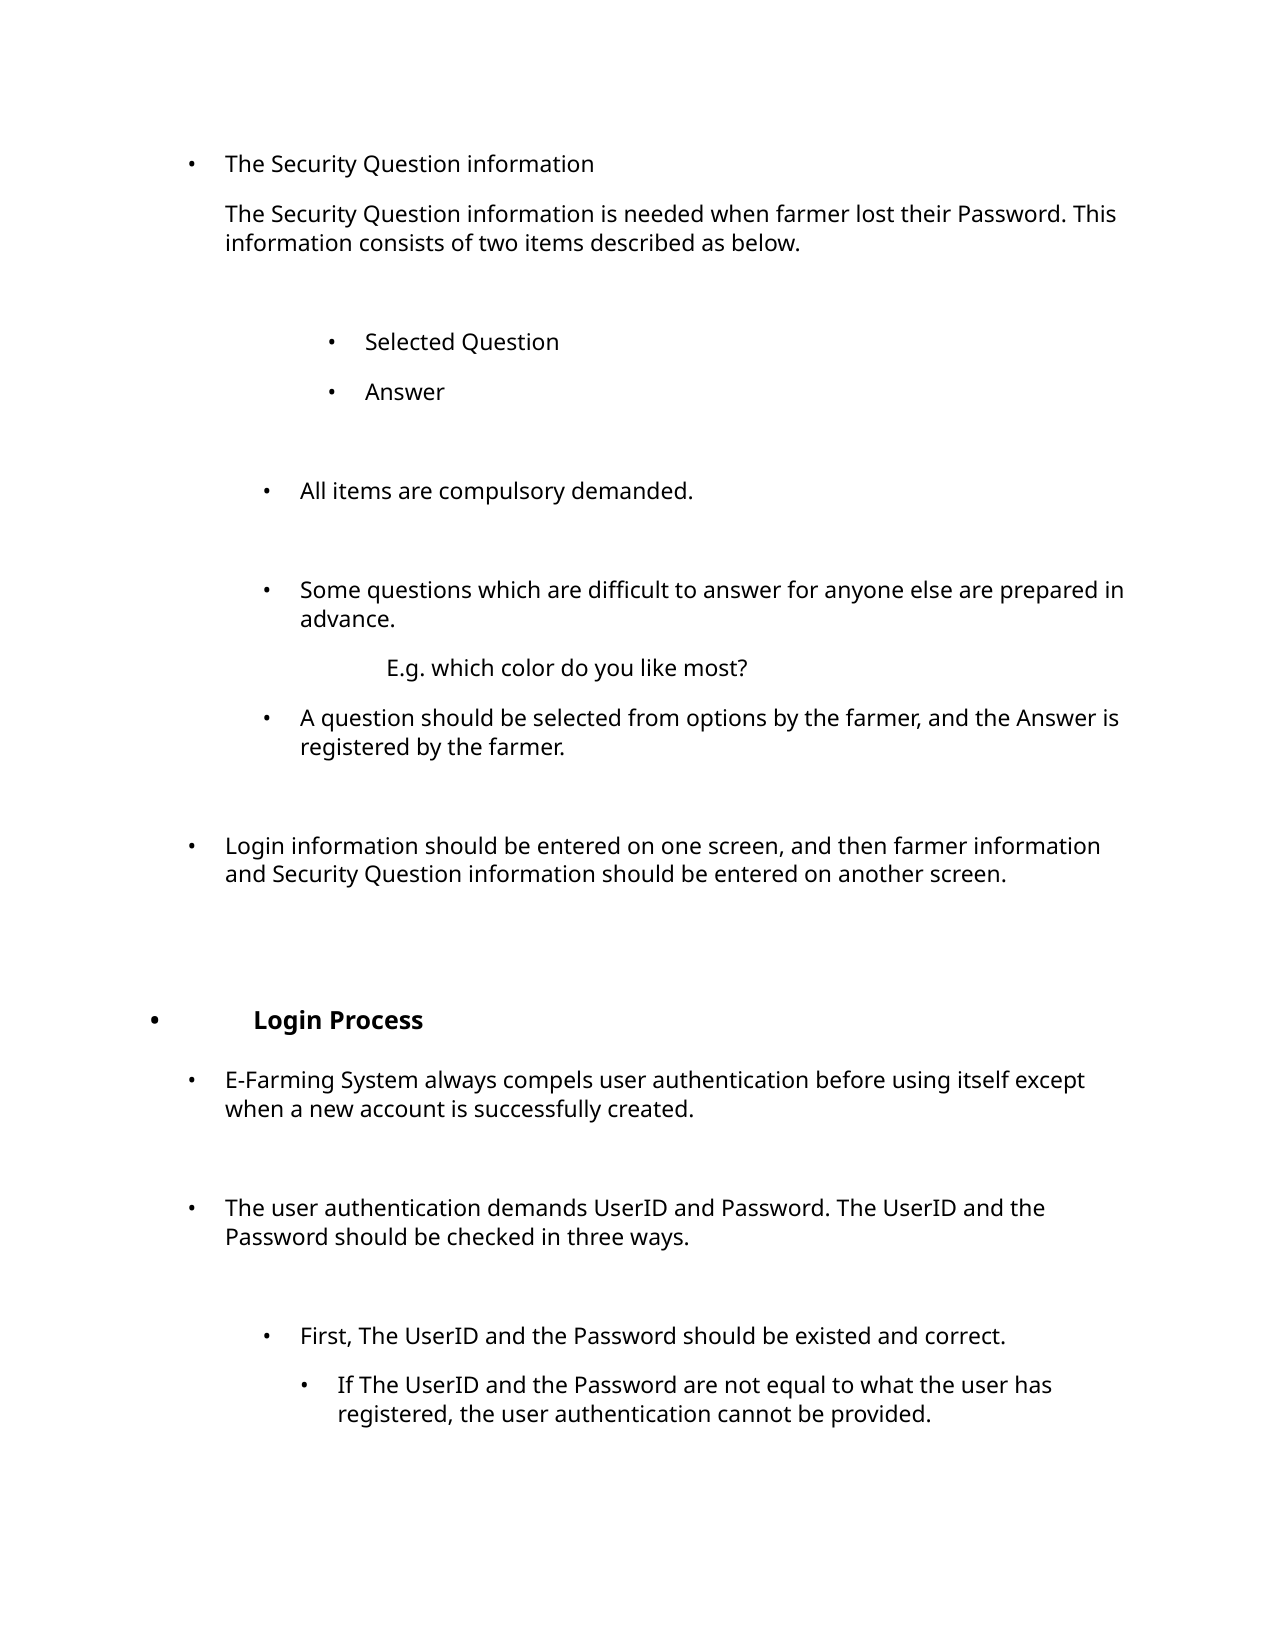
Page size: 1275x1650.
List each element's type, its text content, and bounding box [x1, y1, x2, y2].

list Login information should be entered on one screen, and then farmer information and Security Question information should be entered on another screen. [187, 831, 1125, 889]
list Selected Question [327, 327, 1125, 356]
list If The UserID and the Password are not equal to what the user has registered, the user authentication cannot be provided. [300, 1371, 1125, 1428]
list All items are compulsory demanded. [262, 476, 1125, 505]
list Answer [327, 377, 1125, 406]
list A question should be selected from options by the farmer, and the Answer is registered by the farmer. [262, 703, 1125, 761]
text The Security Question information is needed when farmer lost their Password. This information consists of two items described as below. [225, 199, 1125, 257]
list Some questions which are difficult to answer for anyone else are prepared in advance. [262, 575, 1125, 633]
text E.g. which color do you like most? [327, 654, 1125, 682]
list E-Farming System always compels user authentication before using itself except when a new account is successfully created. [187, 1065, 1125, 1123]
list Login Process [150, 1009, 1035, 1034]
list The Security Question information [187, 150, 1125, 179]
list First, The UserID and the Password should be existed and correct. [262, 1321, 1125, 1350]
list The user authentication demands UserID and Password. The UserID and the Password should be checked in three ways. [187, 1193, 1125, 1251]
